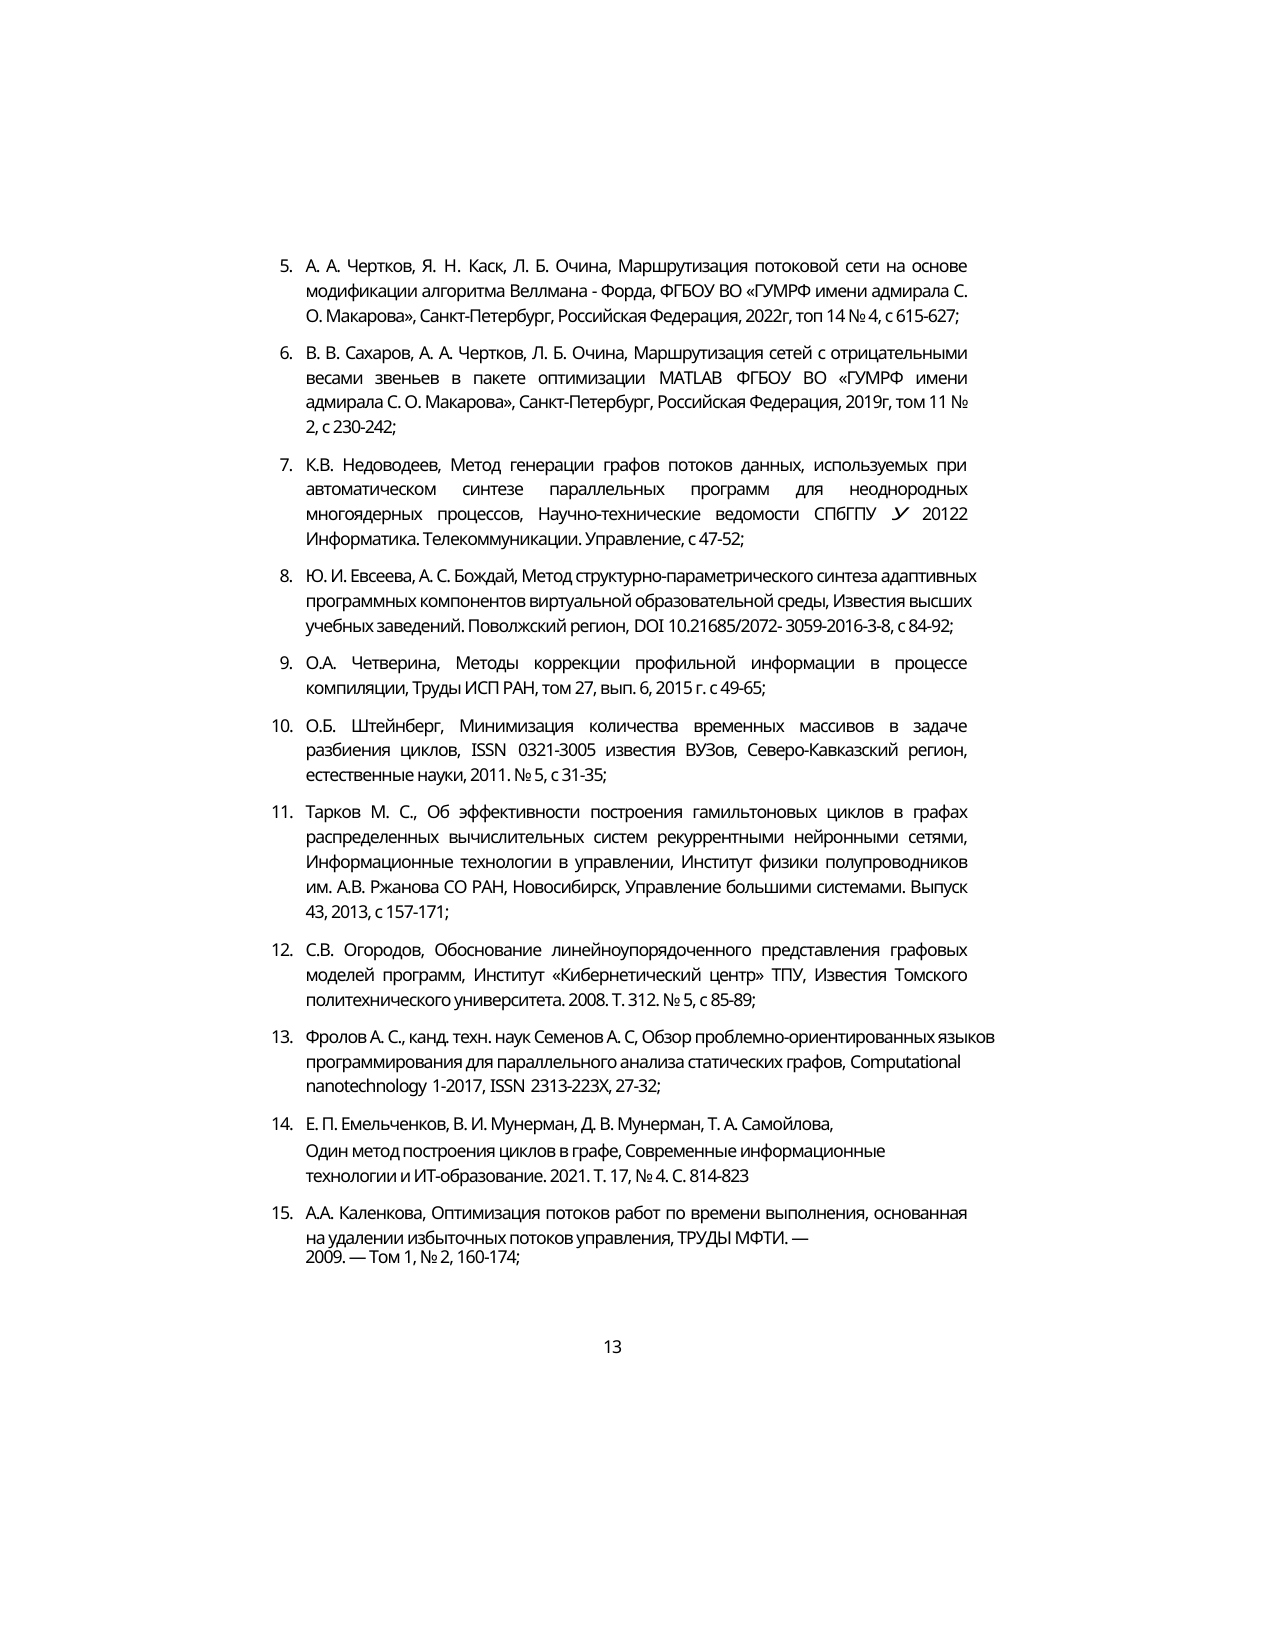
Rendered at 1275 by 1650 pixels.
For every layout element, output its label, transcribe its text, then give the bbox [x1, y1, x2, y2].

text Один метод построения циклов в графе, Современные информационные технологии и ИТ-образование. 2021. Т. 17, № 4. С. 814-823 [305, 1137, 968, 1187]
list О.Б. Штейнберг, Минимизация количества временных массивов в задаче разбиения циклов, ISSN 0321-3005 известия ВУЗов, Северо-Кавказский регион, естественные науки, 2011. № 5, с 31-35; [271, 712, 968, 787]
list А.А. Каленкова, Оптимизация потоков работ по времени выполнения, основанная на удалении избыточных потоков управления, ТРУДЫ МФТИ. — [271, 1200, 968, 1249]
list Е. П. Емельченков, В. И. Мунерман, Д. В. Мунерман, Т. А. Самойлова, [271, 1116, 1022, 1134]
list А. А. Чертков, Я. H. Каск, Л. Б. Очина, Маршрутизация потоковой сети на основе модификации алгоритма Веллмана - Форда, ФГБОУ ВО «ГУМРФ имени адмирала С. О. Макарова», Санкт-Петербург, Российская Федерация, 2022г, топ 14 № 4, с 615-627; [279, 253, 968, 327]
list Фролов А. С., канд. техн. наук Семенов А. С, Обзор проблемно-ориентированных языков программирования для параллельного анализа статических графов, Computational nanotechnology 1-2017, ISSN 2313-223Х, 27-32; [271, 1023, 1022, 1098]
list В. В. Сахаров, А. А. Чертков, Л. Б. Очина, Маршрутизация сетей с отрицательными весами звеньев в пакете оптимизации MATLAB ФГБОУ ВО «ГУМРФ имени адмирала С. О. Макарова», Санкт-Петербург, Российская Федерация, 2019г, том 11 № 2, с 230-242; [279, 339, 968, 439]
list Тарков М. С., Об эффективности построения гамильтоновых циклов в графах распределенных вычислительных систем рекуррентными нейронными сетями, Информационные технологии в управлении, Институт физики полупроводников им. А.В. Ржанова СО РАН, Новосибирск, Управление большими системами. Выпуск 43, 2013, с 157-171; [271, 799, 968, 924]
list К.В. Недоводеев, Метод генерации графов потоков данных, используемых при автоматическом синтезе параллельных программ для неоднородных многоядерных процессов, Научно-технические ведомости СПбГПУ У 20122 Информатика. Телекоммуникации. Управление, с 47-52; [279, 451, 968, 550]
text 13 [603, 1339, 1022, 1357]
list С.В. Огородов, Обоснование линейноупорядоченного представления графовых моделей программ, Институт «Кибернетический центр» ТПУ, Известия Томского политехнического университета. 2008. Т. 312. № 5, с 85-89; [271, 937, 968, 1011]
list Ю. И. Евсеева, А. С. Бождай, Метод структурно-параметрического синтеза адаптивных программных компонентов виртуальной образовательной среды, Известия высших учебных заведений. Поволжский регион, DOI 10.21685/2072- 3059-2016-3-8, с 84-92; [279, 563, 1022, 637]
text 2009. — Том 1, № 2, 160-174; [305, 1249, 1022, 1267]
list О.А. Четверина, Методы коррекции профильной информации в процессе компиляции, Труды ИСП РАН, том 27, вып. 6, 2015 г. с 49-65; [279, 649, 968, 699]
